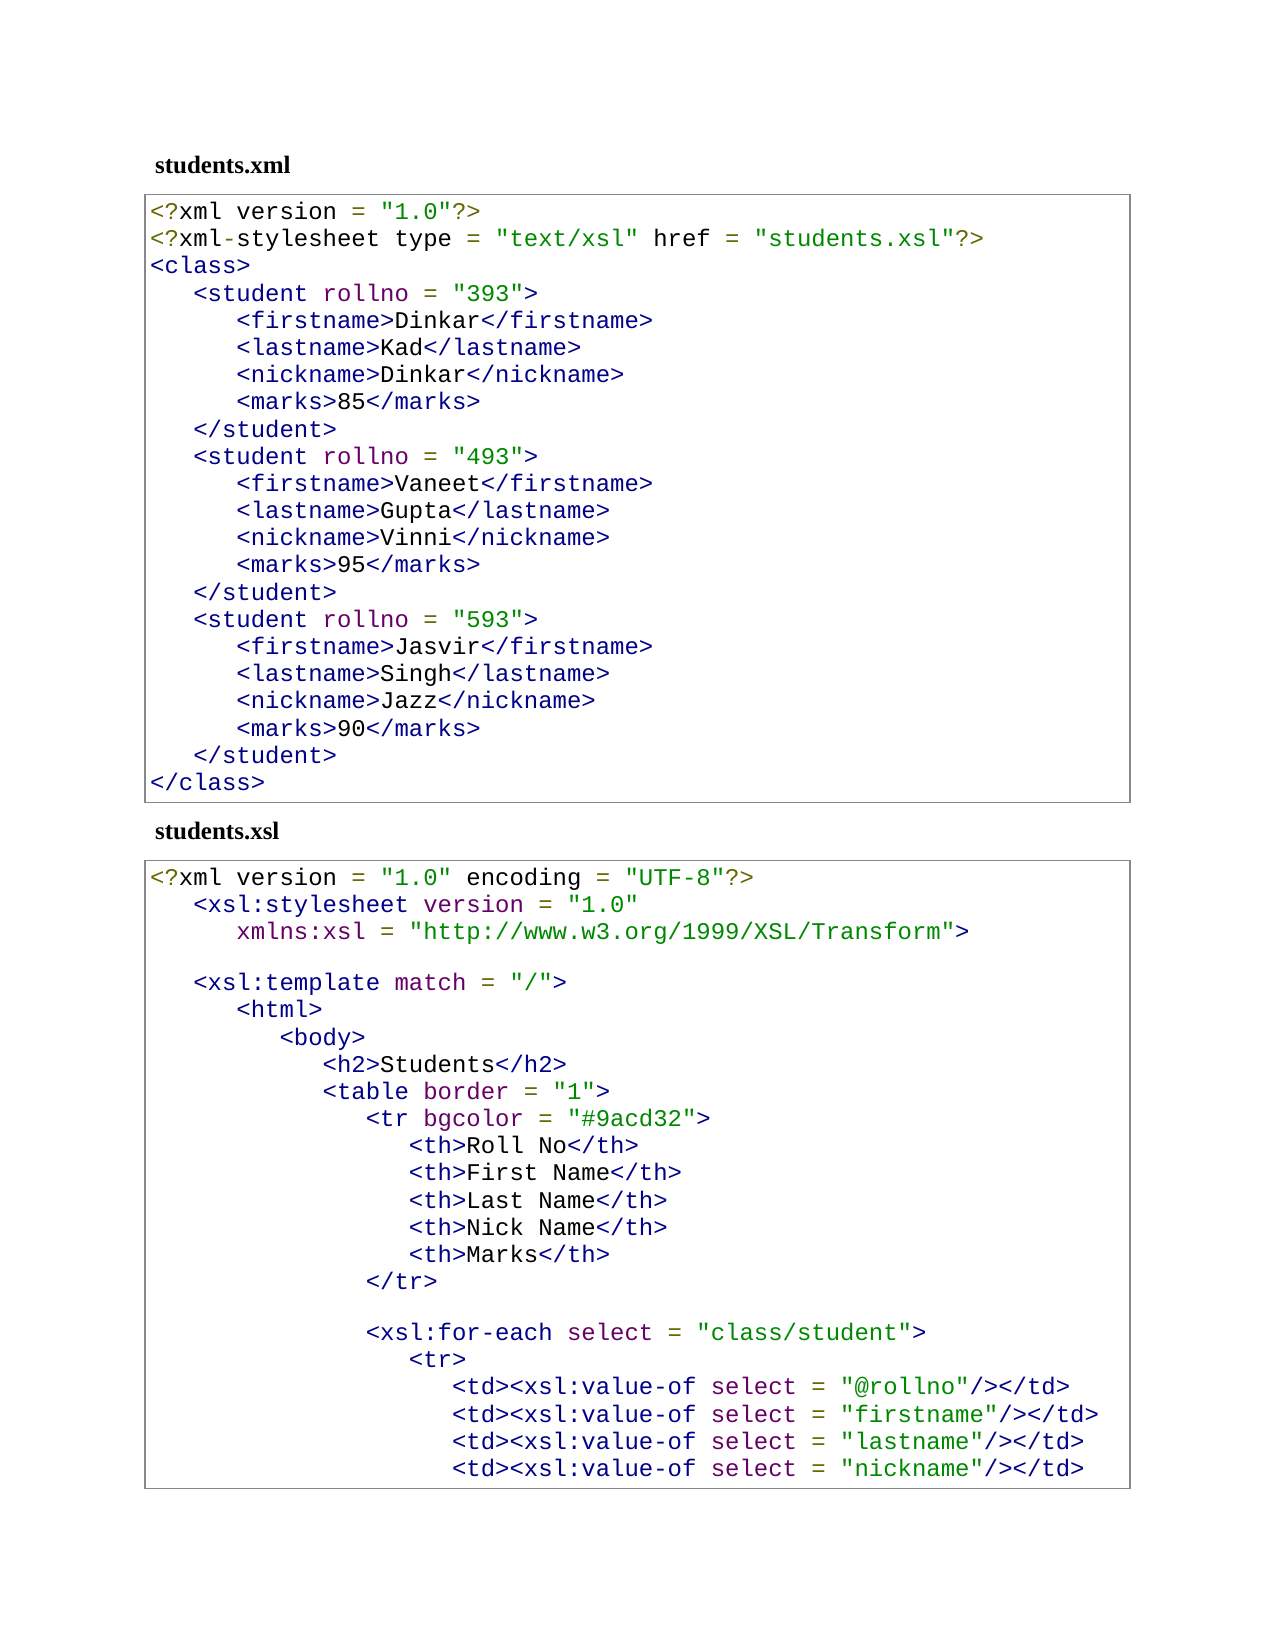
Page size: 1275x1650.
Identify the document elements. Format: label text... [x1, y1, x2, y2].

text <marks>85</marks> [150, 390, 1125, 417]
text <th>First Name</th> [150, 1161, 1125, 1188]
text <th>Roll No</th> [150, 1134, 1125, 1161]
text students.xml [155, 150, 1120, 179]
text <class> [150, 254, 1125, 281]
text </class> [146, 765, 1129, 802]
text <xsl:template match = "/"> [150, 971, 1125, 998]
text <nickname>Vinni</nickname> [150, 526, 1125, 553]
text <td><xsl:value-of select = "@rollno"/></td> [150, 1375, 1125, 1402]
text <firstname>Dinkar</firstname> [150, 308, 1125, 335]
text <nickname>Jazz</nickname> [150, 689, 1125, 716]
text <h2>Students</h2> [150, 1052, 1125, 1079]
text <tr bgcolor = "#9acd32"> [150, 1106, 1125, 1134]
text <firstname>Vaneet</firstname> [150, 471, 1125, 498]
text <th>Marks</th> [150, 1242, 1125, 1269]
text </student> [150, 417, 1125, 444]
text <marks>95</marks> [150, 553, 1125, 580]
text <lastname>Singh</lastname> [150, 662, 1125, 689]
text <th>Last Name</th> [150, 1188, 1125, 1215]
text <student rollno = "593"> [150, 607, 1125, 634]
text <lastname>Gupta</lastname> [150, 498, 1125, 526]
text <td><xsl:value-of select = "firstname"/></td> [150, 1402, 1125, 1429]
text xmlns:xsl = "http://www.w3.org/1999/XSL/Transform"> [150, 920, 1125, 947]
text <nickname>Dinkar</nickname> [150, 363, 1125, 390]
text <student rollno = "493"> [150, 444, 1125, 471]
text <?xml version = "1.0"?> [146, 195, 1129, 227]
text <lastname>Kad</lastname> [150, 335, 1125, 363]
text <student rollno = "393"> [150, 281, 1125, 308]
text <html> [150, 998, 1125, 1025]
text <tr> [150, 1348, 1125, 1375]
text <td><xsl:value-of select = "lastname"/></td> [150, 1429, 1125, 1451]
text <?xml version = "1.0" encoding = "UTF-8"?> [146, 861, 1129, 892]
text <marks>90</marks> [150, 716, 1125, 743]
text <table border = "1"> [150, 1079, 1125, 1106]
text <xsl:stylesheet version = "1.0" [150, 892, 1125, 920]
text </student> [150, 580, 1125, 607]
text <th>Nick Name</th> [150, 1215, 1125, 1242]
text <xsl:for-each select = "class/student"> [150, 1320, 1125, 1348]
text students.xsl [155, 816, 1120, 844]
text </student> [150, 743, 1125, 765]
text <td><xsl:value-of select = "nickname"/></td> [146, 1451, 1129, 1488]
text <firstname>Jasvir</firstname> [150, 634, 1125, 662]
text <body> [150, 1025, 1125, 1052]
text </tr> [150, 1269, 1125, 1297]
text <?xml-stylesheet type = "text/xsl" href = "students.xsl"?> [150, 227, 1125, 254]
